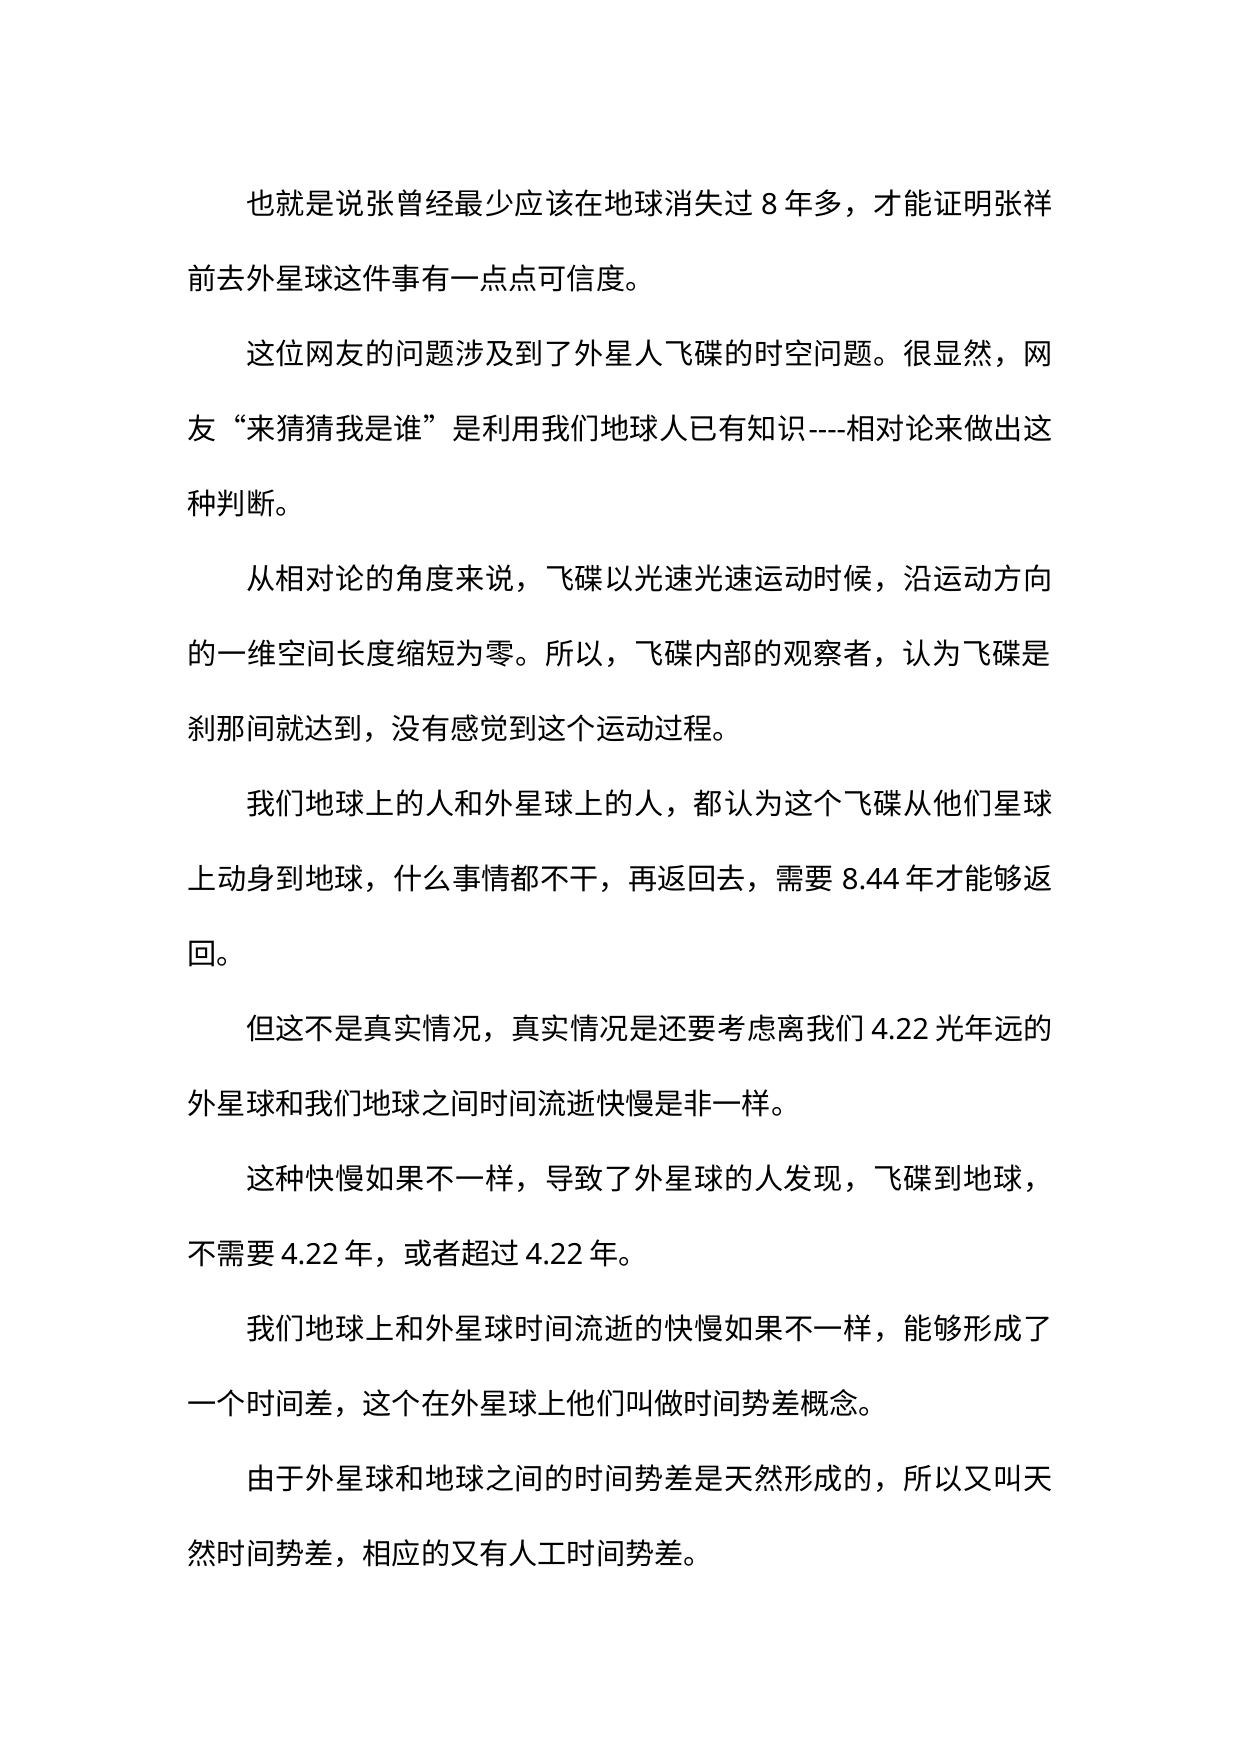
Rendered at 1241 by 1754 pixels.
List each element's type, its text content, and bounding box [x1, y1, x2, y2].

text 这种快慢如果不一样，导致了外星球的人发现，飞碟到地球，不需要4.22年，或者超过4.22年。 [187, 1139, 1053, 1289]
text 我们地球上的人和外星球上的人，都认为这个飞碟从他们星球上动身到地球，什么事情都不干，再返回去，需要8.44年才能够返回。 [187, 764, 1053, 989]
text 也就是说张曾经最少应该在地球消失过8年多，才能证明张祥前去外星球这件事有一点点可信度。 [187, 164, 1053, 314]
text 由于外星球和地球之间的时间势差是天然形成的，所以又叫天然时间势差，相应的又有人工时间势差。 [187, 1439, 1053, 1589]
text 我们地球上和外星球时间流逝的快慢如果不一样，能够形成了一个时间差，这个在外星球上他们叫做时间势差概念。 [187, 1289, 1053, 1439]
text 但这不是真实情况，真实情况是还要考虑离我们4.22光年远的外星球和我们地球之间时间流逝快慢是非一样。 [187, 989, 1053, 1139]
text 这位网友的问题涉及到了外星人飞碟的时空问题。很显然，网友“来猜猜我是谁”是利用我们地球人已有知识----相对论来做出这种判断。 [187, 314, 1053, 539]
text 从相对论的角度来说，飞碟以光速光速运动时候，沿运动方向的一维空间长度缩短为零。所以，飞碟内部的观察者，认为飞碟是刹那间就达到，没有感觉到这个运动过程。 [187, 539, 1053, 764]
